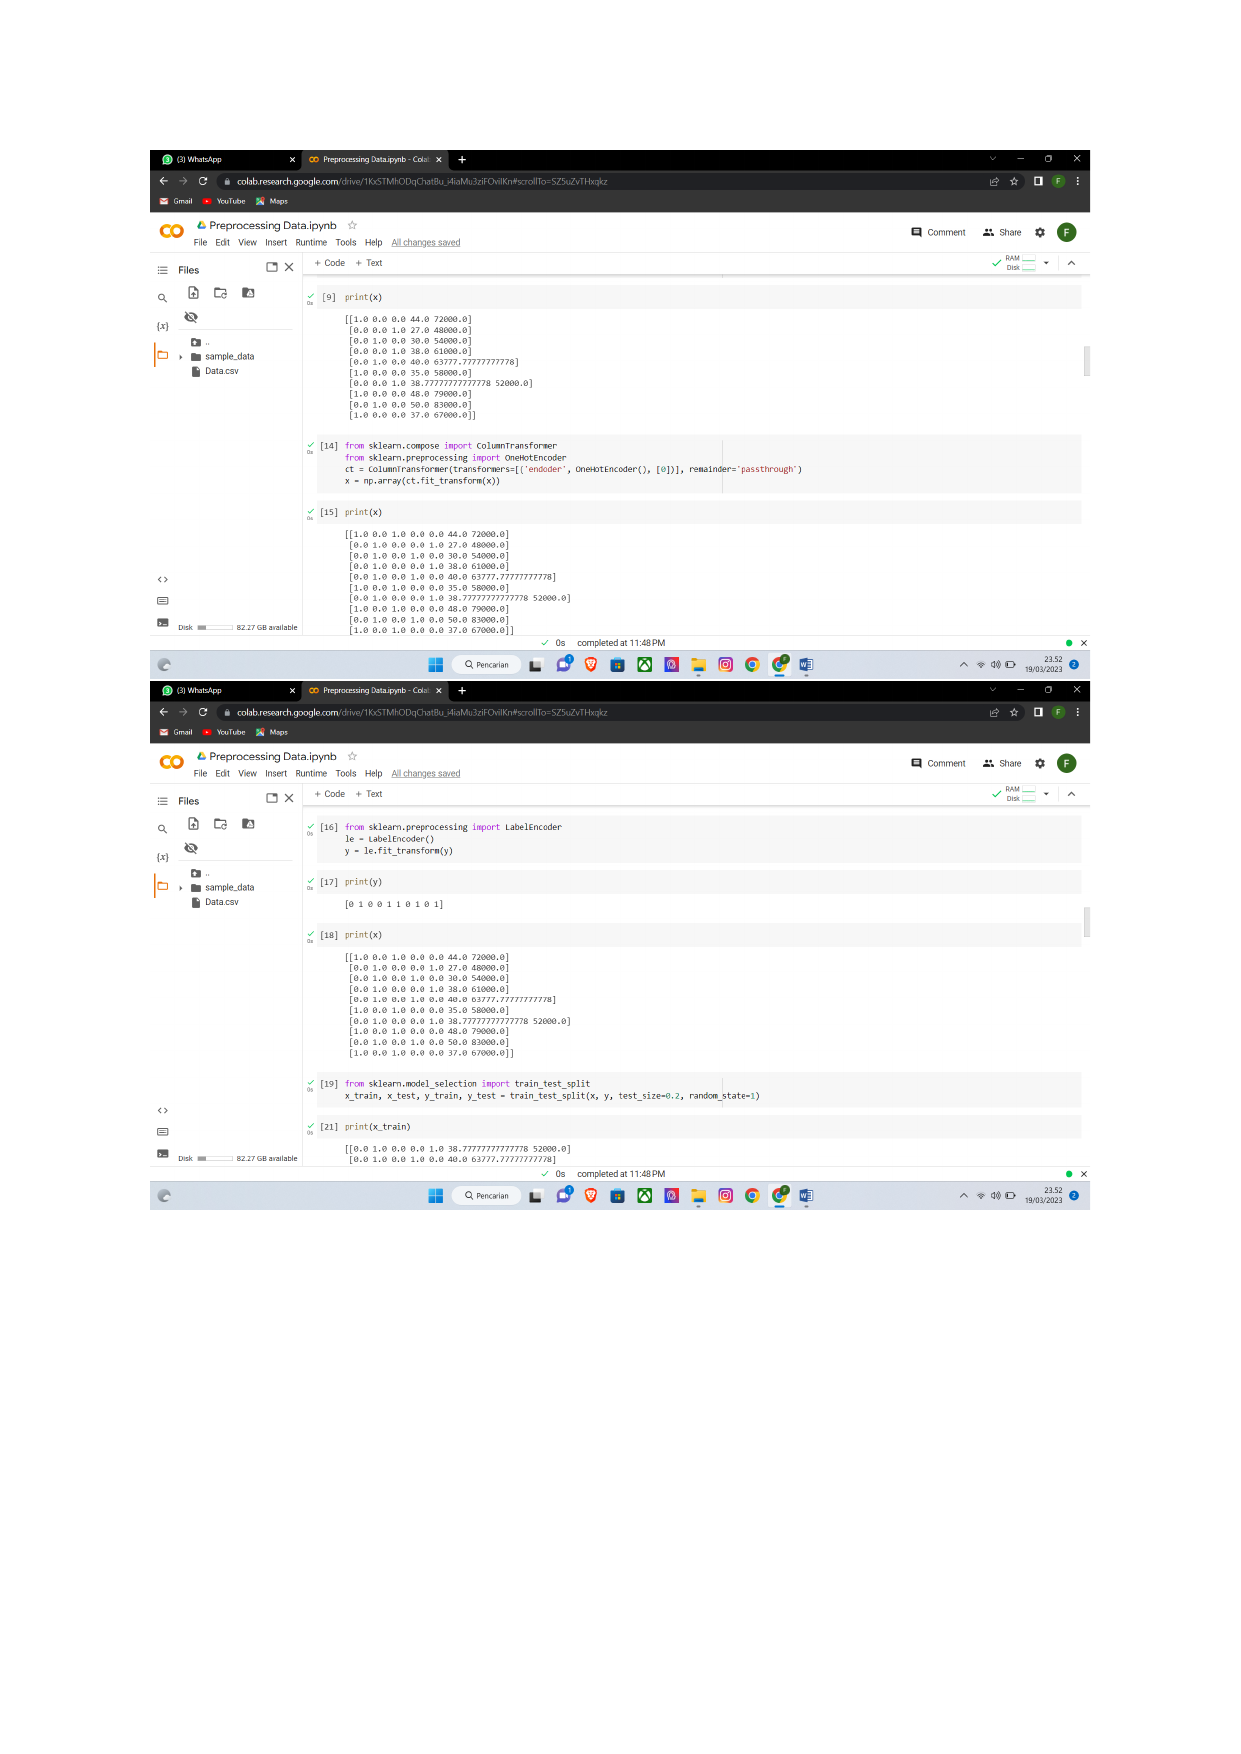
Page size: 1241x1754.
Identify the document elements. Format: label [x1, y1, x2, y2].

picture [150, 150, 1091, 679]
picture [150, 681, 1091, 1210]
